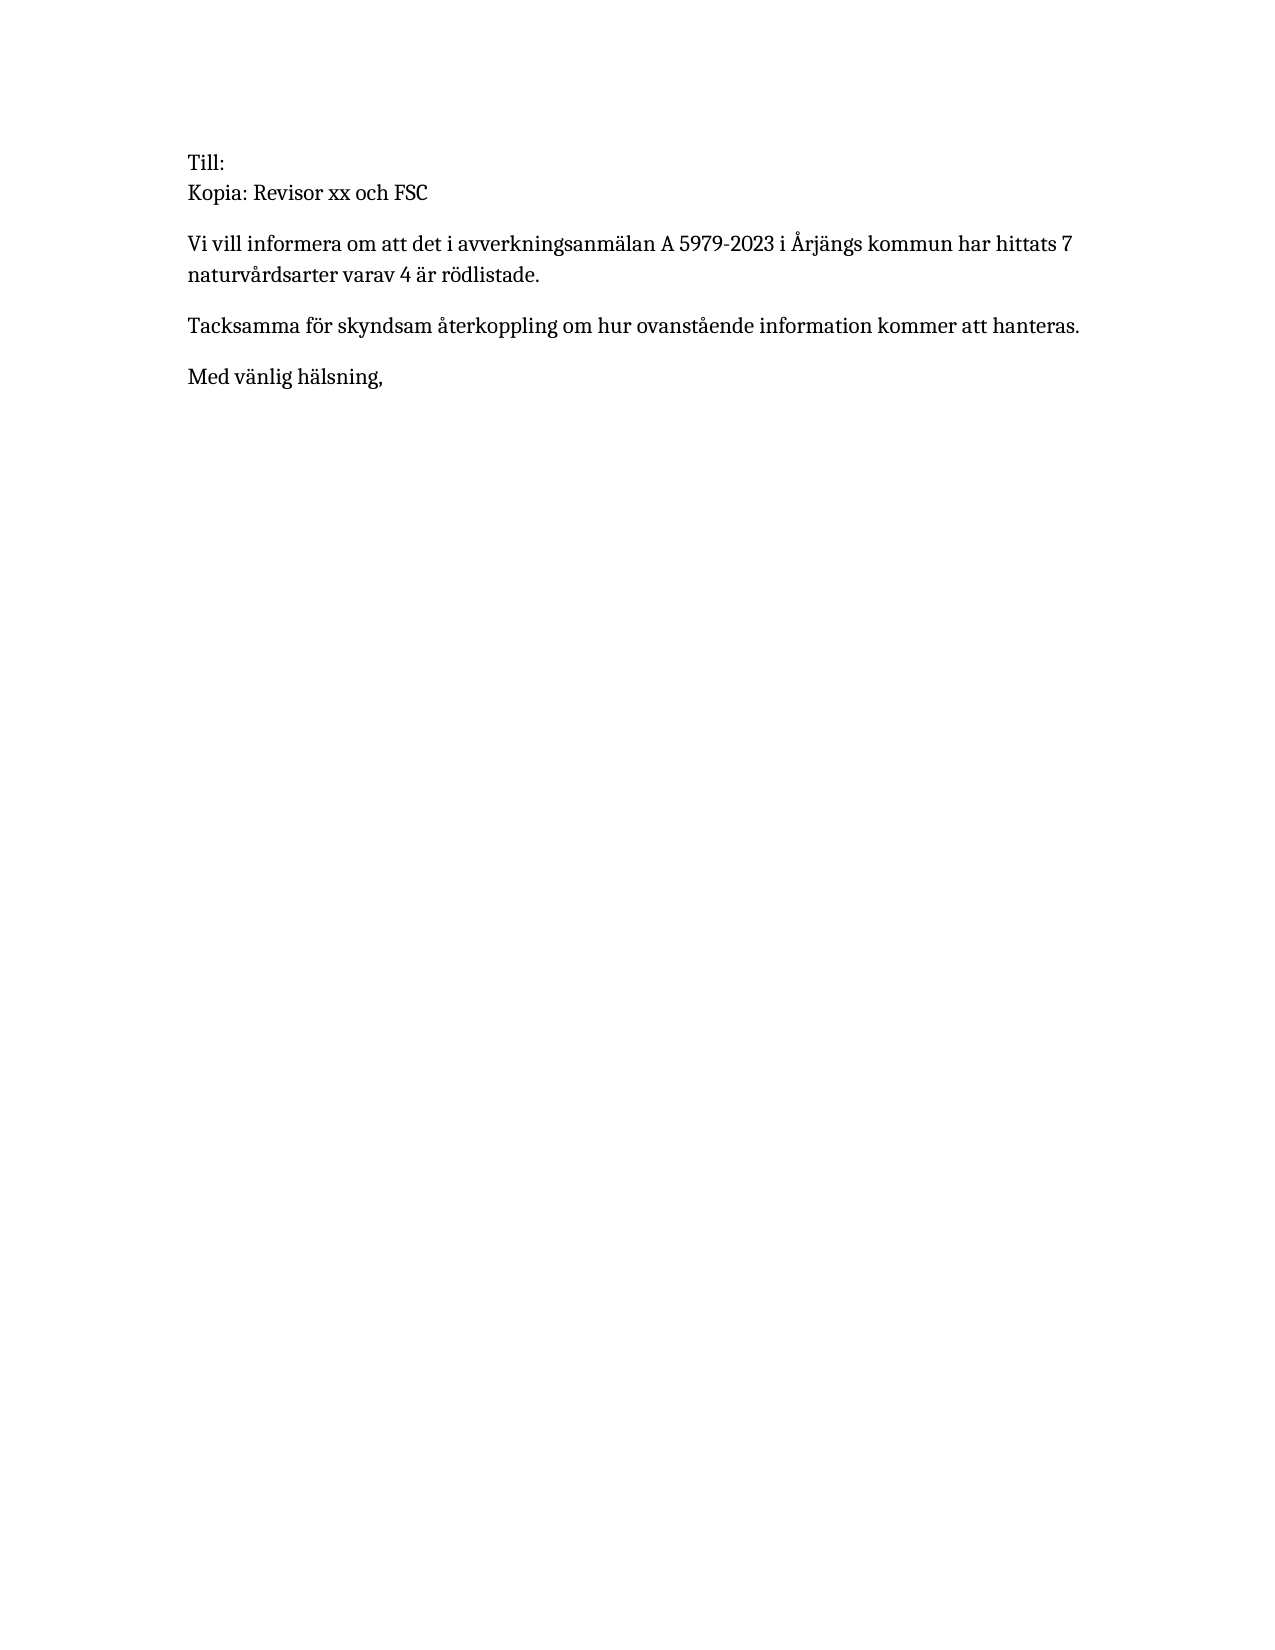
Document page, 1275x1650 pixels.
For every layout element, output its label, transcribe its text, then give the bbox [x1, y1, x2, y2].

text Tacksamma för skyndsam återkoppling om hur ovanstående information kommer att hanteras. [187, 312, 1087, 339]
text Med vänlig hälsning, [187, 363, 1087, 420]
text Vi vill informera om att det i avverkningsanmälan A 5979-2023 i Årjängs kommun har hittats 7 naturvårdsarter varav 4 är rödlistade. [187, 231, 1087, 288]
text Till: Kopia: Revisor xx och FSC [187, 150, 1087, 207]
